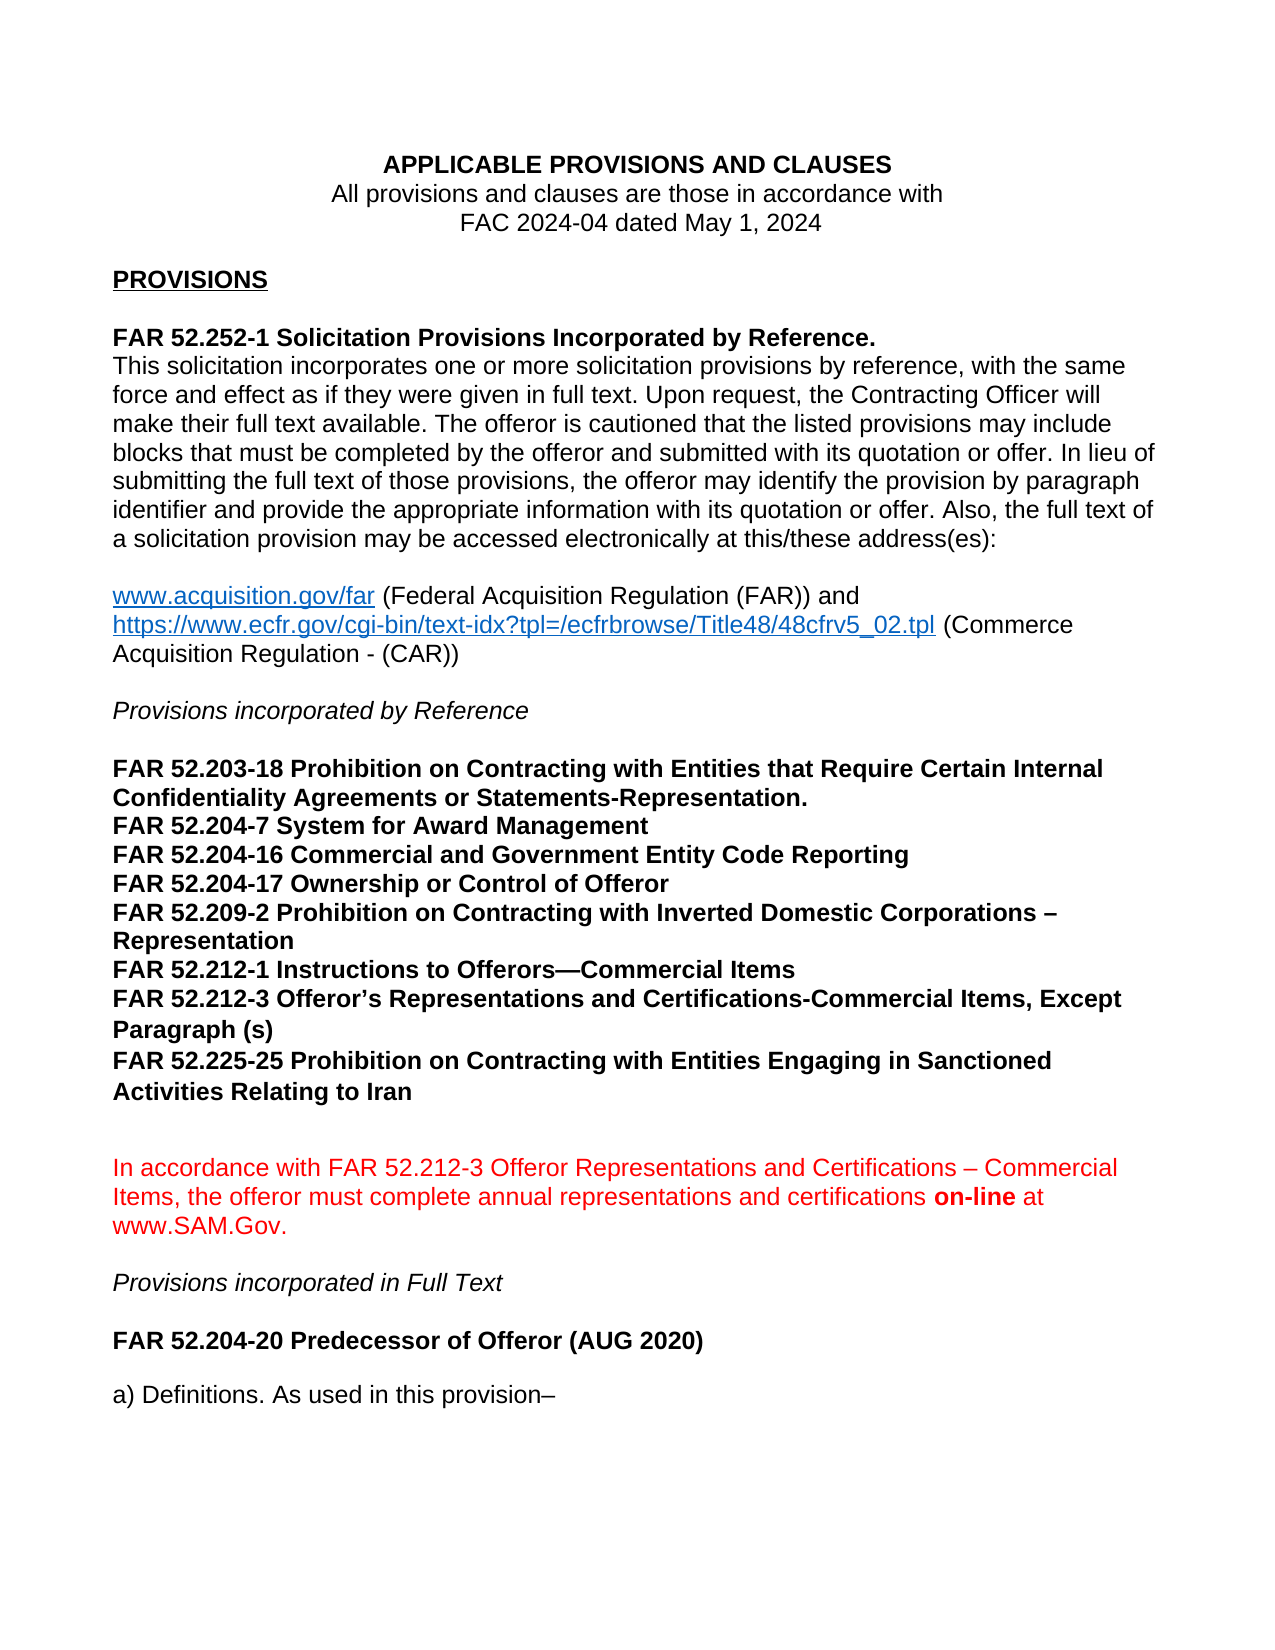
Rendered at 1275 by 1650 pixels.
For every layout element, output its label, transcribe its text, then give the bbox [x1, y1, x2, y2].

text FAR 52.204-17 Ownership or Control of Offeror [112, 869, 1162, 897]
text FAR 52.212-1 Instructions to Offerors—Commercial Items [112, 955, 1162, 984]
text FAR 52.212-3 Offeror’s Representations and Certifications-Commercial Items, Except Paragraph (s) FAR 52.225-25 Prohibition on Contracting with Entities Engaging in Sanctioned Activities Relating to Iran [112, 984, 1162, 1106]
text FAR 52.204-16 Commercial and Government Entity Code Reporting [112, 840, 1162, 869]
text In accordance with FAR 52.212-3 Offeror Representations and Certifications – Commercial Items, the offeror must complete annual representations and certifications on-line at www.SAM.Gov. [112, 1153, 1162, 1239]
text Provisions incorporated in Full Text FAR 52.204-20 Predecessor of Offeror (AUG 2020) [112, 1268, 1162, 1354]
text FAR 52.209-2 Prohibition on Contracting with Inverted Domestic Corporations – Representation [112, 897, 1162, 955]
text a) Definitions. As used in this provision– [112, 1379, 1162, 1408]
text FAR 52.203-18 Prohibition on Contracting with Entities that Require Certain Internal Confidentiality Agreements or Statements-Representation. [112, 754, 1162, 811]
text APPLICABLE PROVISIONS AND CLAUSES All provisions and clauses are those in accordance with FAC 2024-04 dated May 1, 2024 [112, 150, 1162, 265]
text PROVISIONS FAR 52.252-1 Solicitation Provisions Incorporated by Reference. [112, 265, 1162, 351]
text This solicitation incorporates one or more solicitation provisions by reference, with the same force and effect as if they were given in full text. Upon request, the Contracting Officer will make their full text available. The offeror is cautioned that the listed provisions may include blocks that must be completed by the offeror and submitted with its quotation or offer. In lieu of submitting the full text of those provisions, the offeror may identify the provision by paragraph identifier and provide the appropriate information with its quotation or offer. Also, the full text of a solicitation provision may be accessed electronically at this/these address(es): www.acquisition.gov/far (Federal Acquisition Regulation (FAR)) and https://www.ecfr.gov/cgi-bin/text-idx?tpl=/ecfrbrowse/Title48/48cfrv5_02.tpl (Commerce Acquisition Regulation - (CAR)) Provisions incorporated by Reference [112, 351, 1162, 754]
text FAR 52.204-7 System for Award Management [112, 811, 1162, 840]
